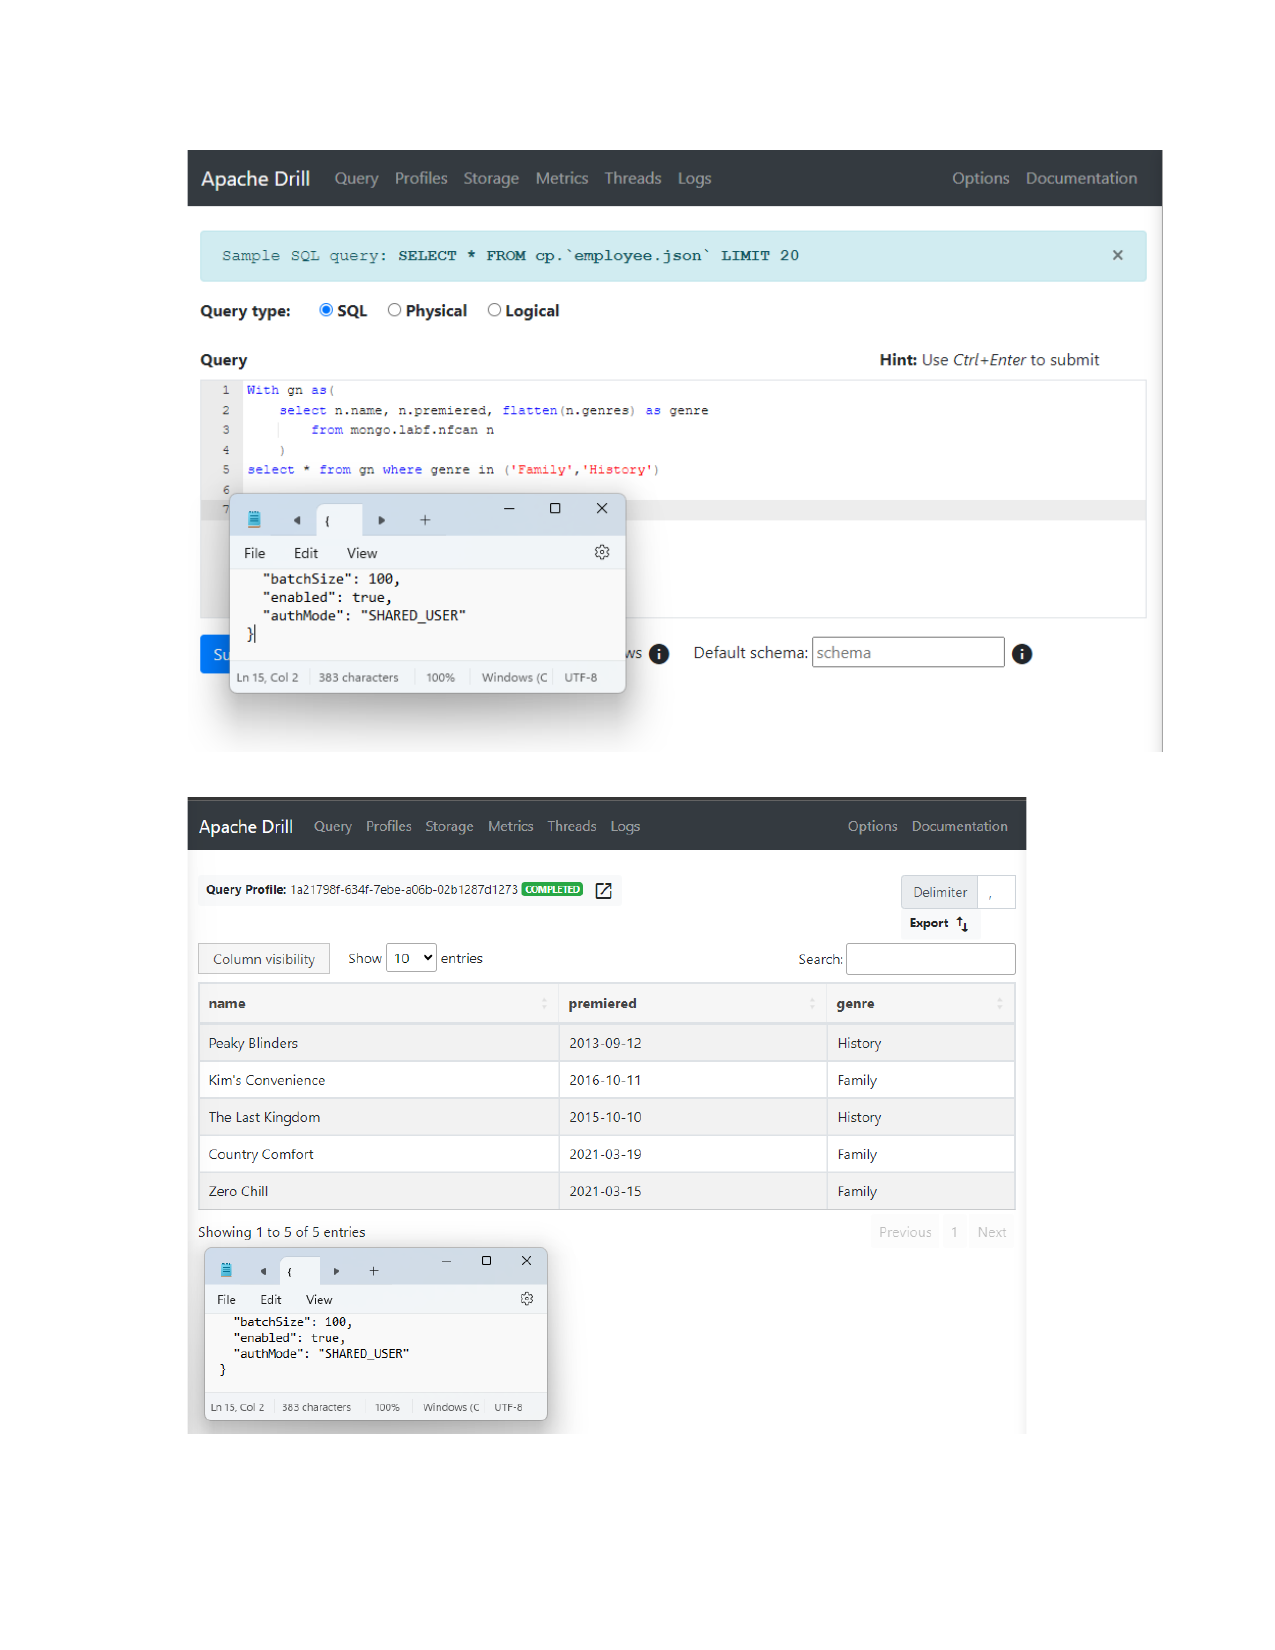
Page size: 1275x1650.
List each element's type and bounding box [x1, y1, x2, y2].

picture [187, 150, 1163, 752]
picture [187, 797, 1027, 1434]
